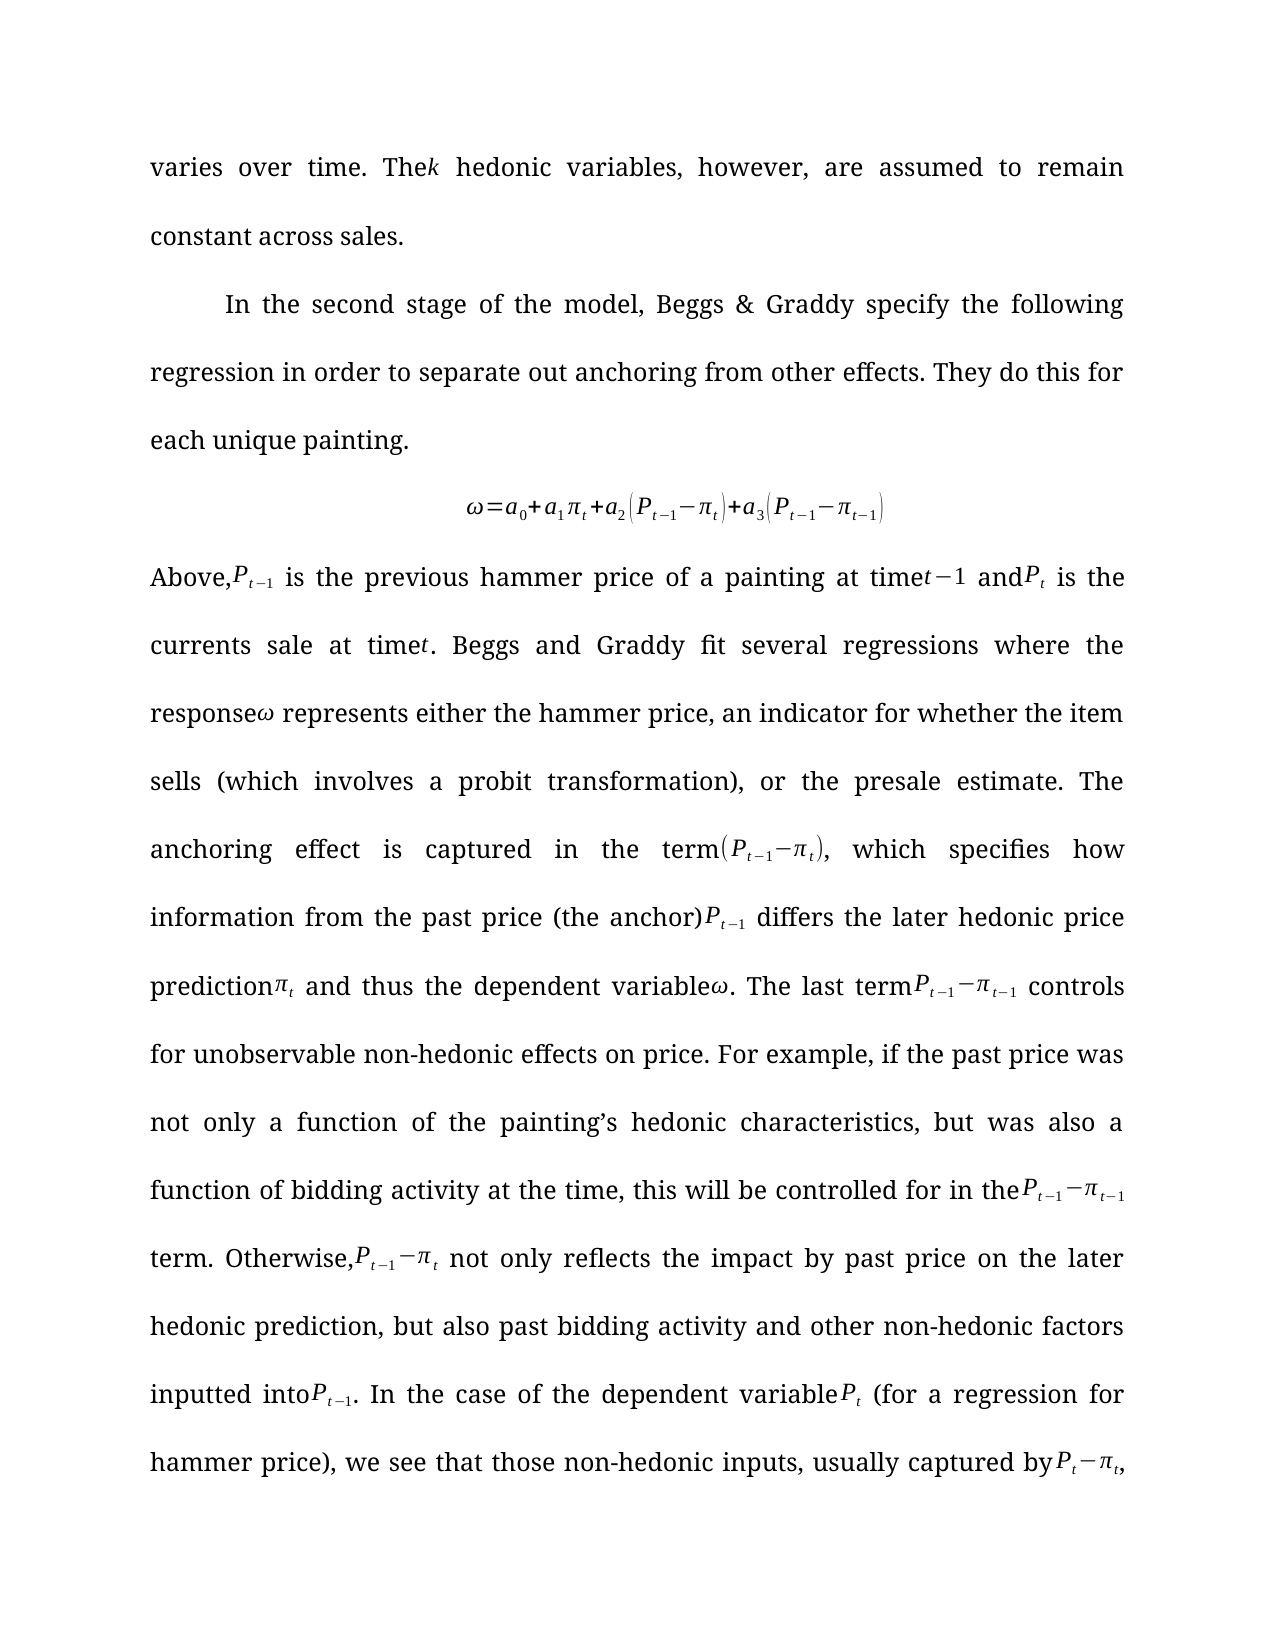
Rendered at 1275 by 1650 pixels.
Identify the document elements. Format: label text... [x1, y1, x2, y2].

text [150, 559, 1125, 1479]
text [150, 150, 1125, 252]
text In the second stage of the model, Beggs & Graddy specify the following regression in order to separate out anchoring from other effects. They do this for each unique painting. [150, 286, 1125, 457]
